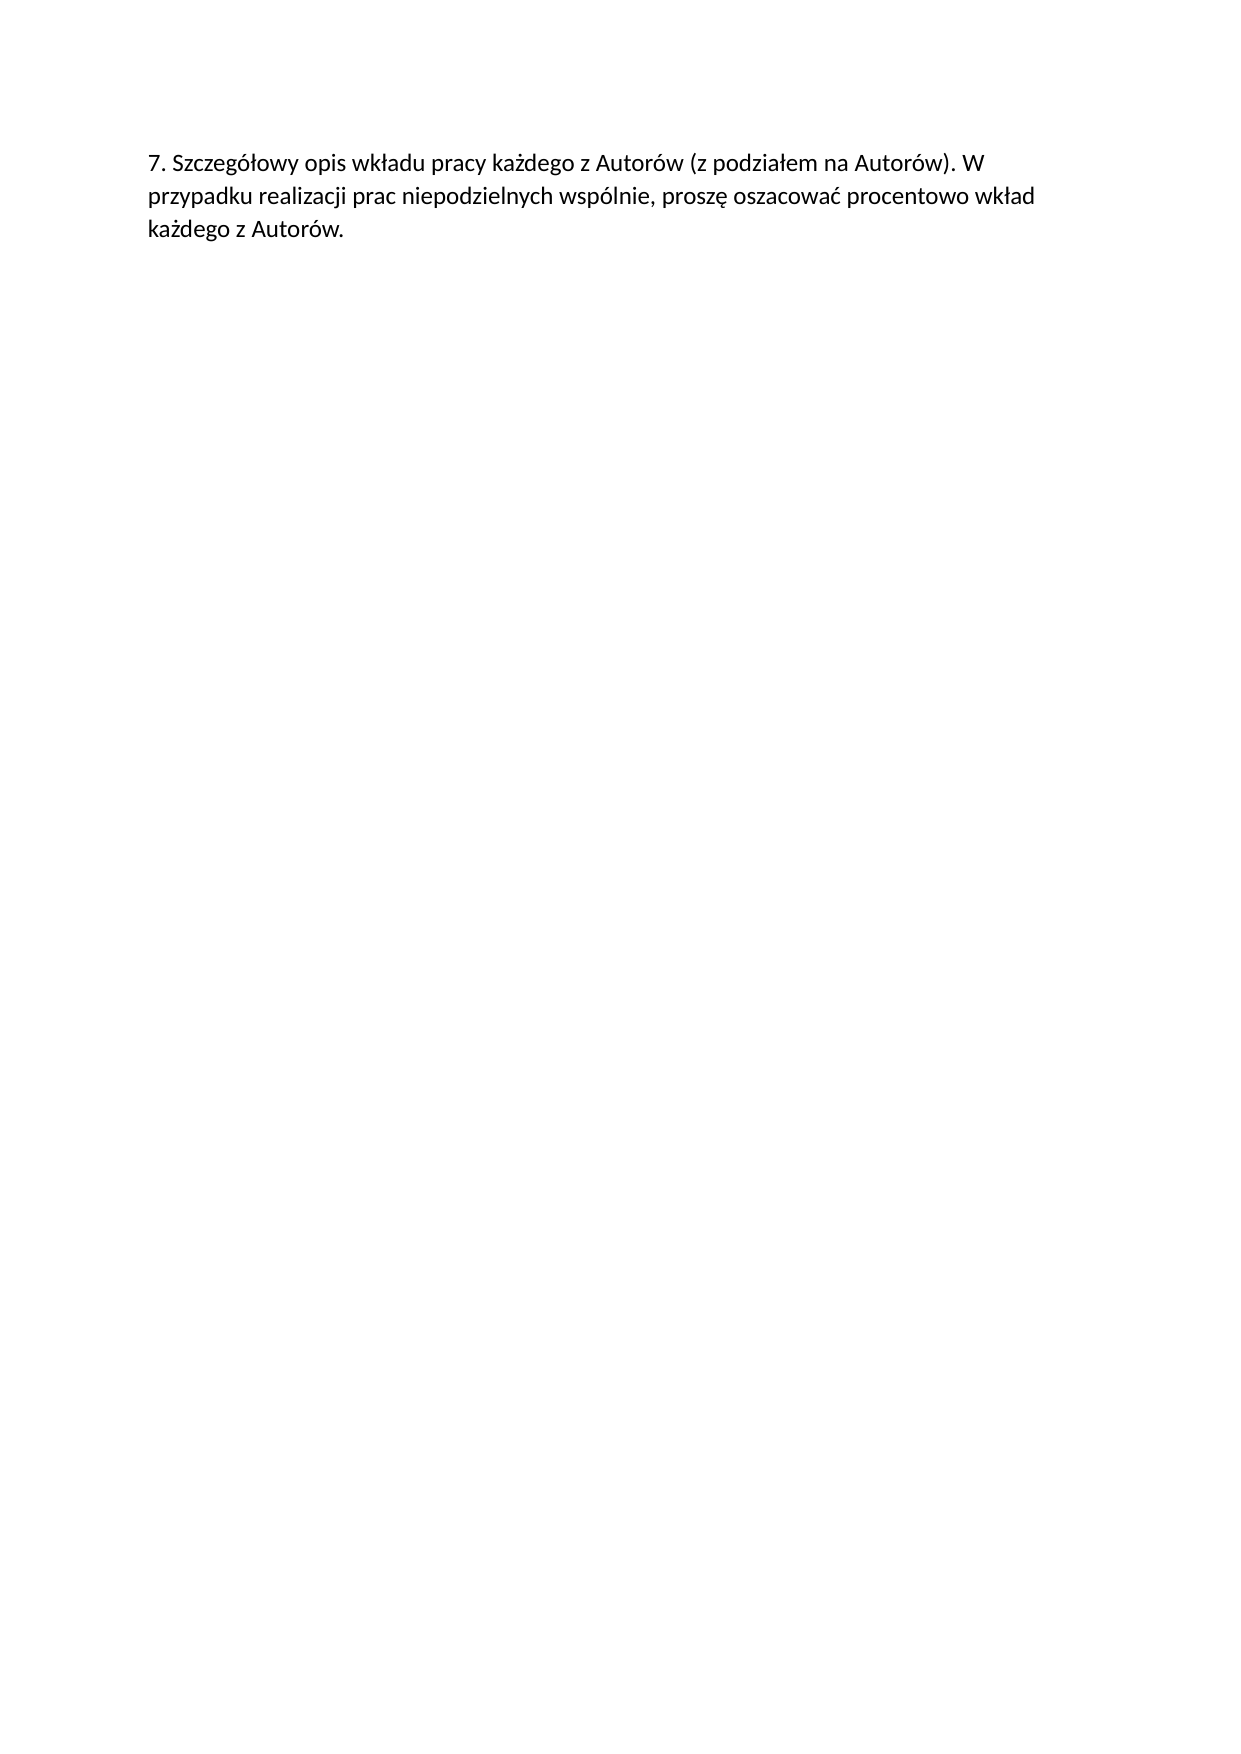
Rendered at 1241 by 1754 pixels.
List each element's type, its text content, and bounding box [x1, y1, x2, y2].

text 7. Szczegółowy opis wkładu pracy każdego z Autorów (z podziałem na Autorów). W przypadku realizacji prac niepodzielnych wspólnie, proszę oszacować procentowo wkład każdego z Autorów. [148, 148, 1093, 244]
